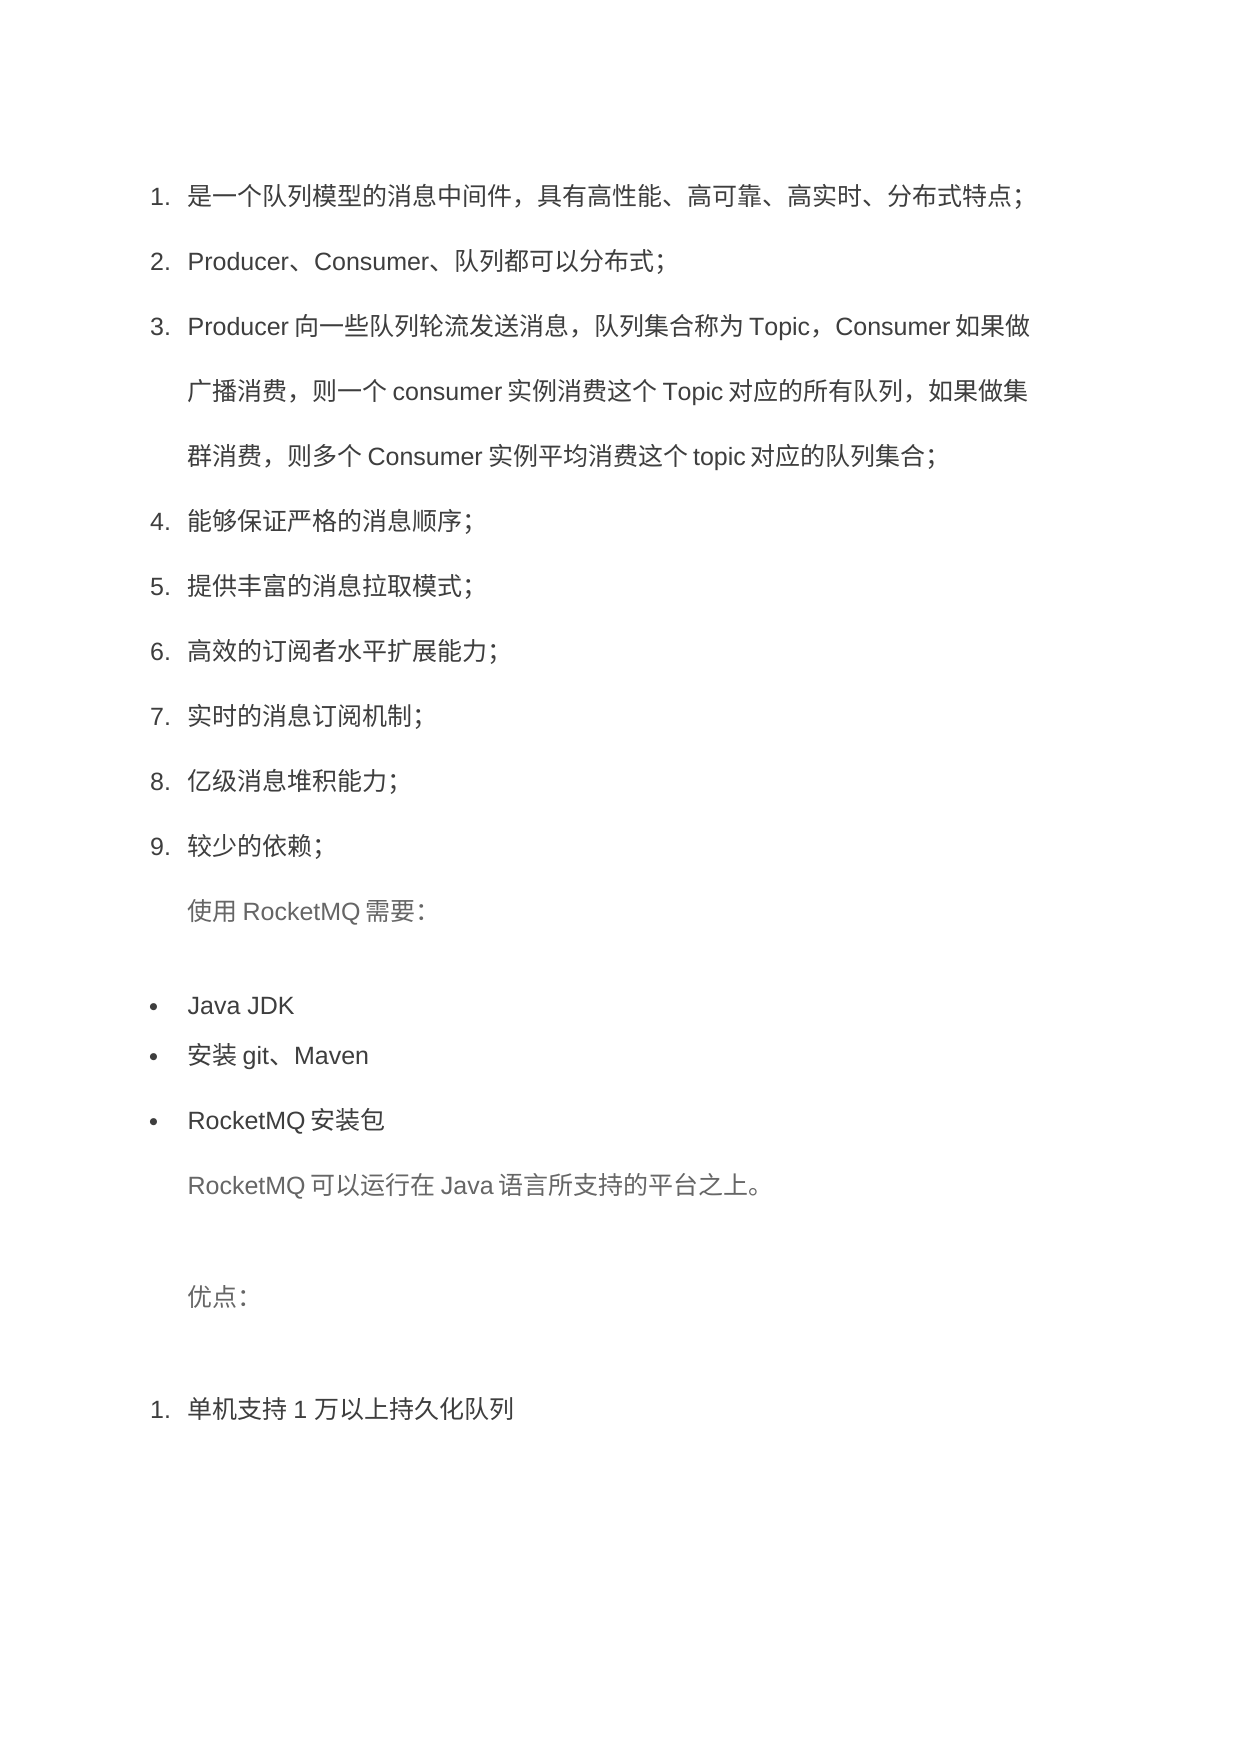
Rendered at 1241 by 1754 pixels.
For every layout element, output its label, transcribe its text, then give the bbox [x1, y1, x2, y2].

list Java JDK [150, 989, 1053, 1021]
list 高效的订阅者水平扩展能力； [150, 617, 1053, 682]
list Producer向一些队列轮流发送消息，队列集合称为Topic，Consumer如果做广播消费，则一个consumer实例消费这个Topic对应的所有队列，如果做集群消费，则多个Consumer实例平均消费这个topic对应的队列集合； [150, 292, 1053, 487]
list RocketMQ安装包 [150, 1086, 1053, 1151]
list 能够保证严格的消息顺序； [150, 487, 1053, 552]
text RocketMQ可以运行在Java语言所支持的平台之上。 [187, 1151, 1053, 1216]
list Producer、Consumer、队列都可以分布式； [150, 227, 1053, 292]
list 安装git、Maven [150, 1021, 1053, 1086]
list 实时的消息订阅机制； [150, 682, 1053, 747]
list 较少的依赖； [150, 812, 1053, 877]
list 提供丰富的消息拉取模式； [150, 552, 1053, 617]
list 亿级消息堆积能力； [150, 747, 1053, 812]
text 使用RocketMQ需要： [187, 877, 1053, 942]
list 单机支持 1 万以上持久化队列 [150, 1375, 1053, 1440]
text 优点： [187, 1263, 1053, 1328]
list 是一个队列模型的消息中间件，具有高性能、高可靠、高实时、分布式特点； [150, 162, 1053, 227]
